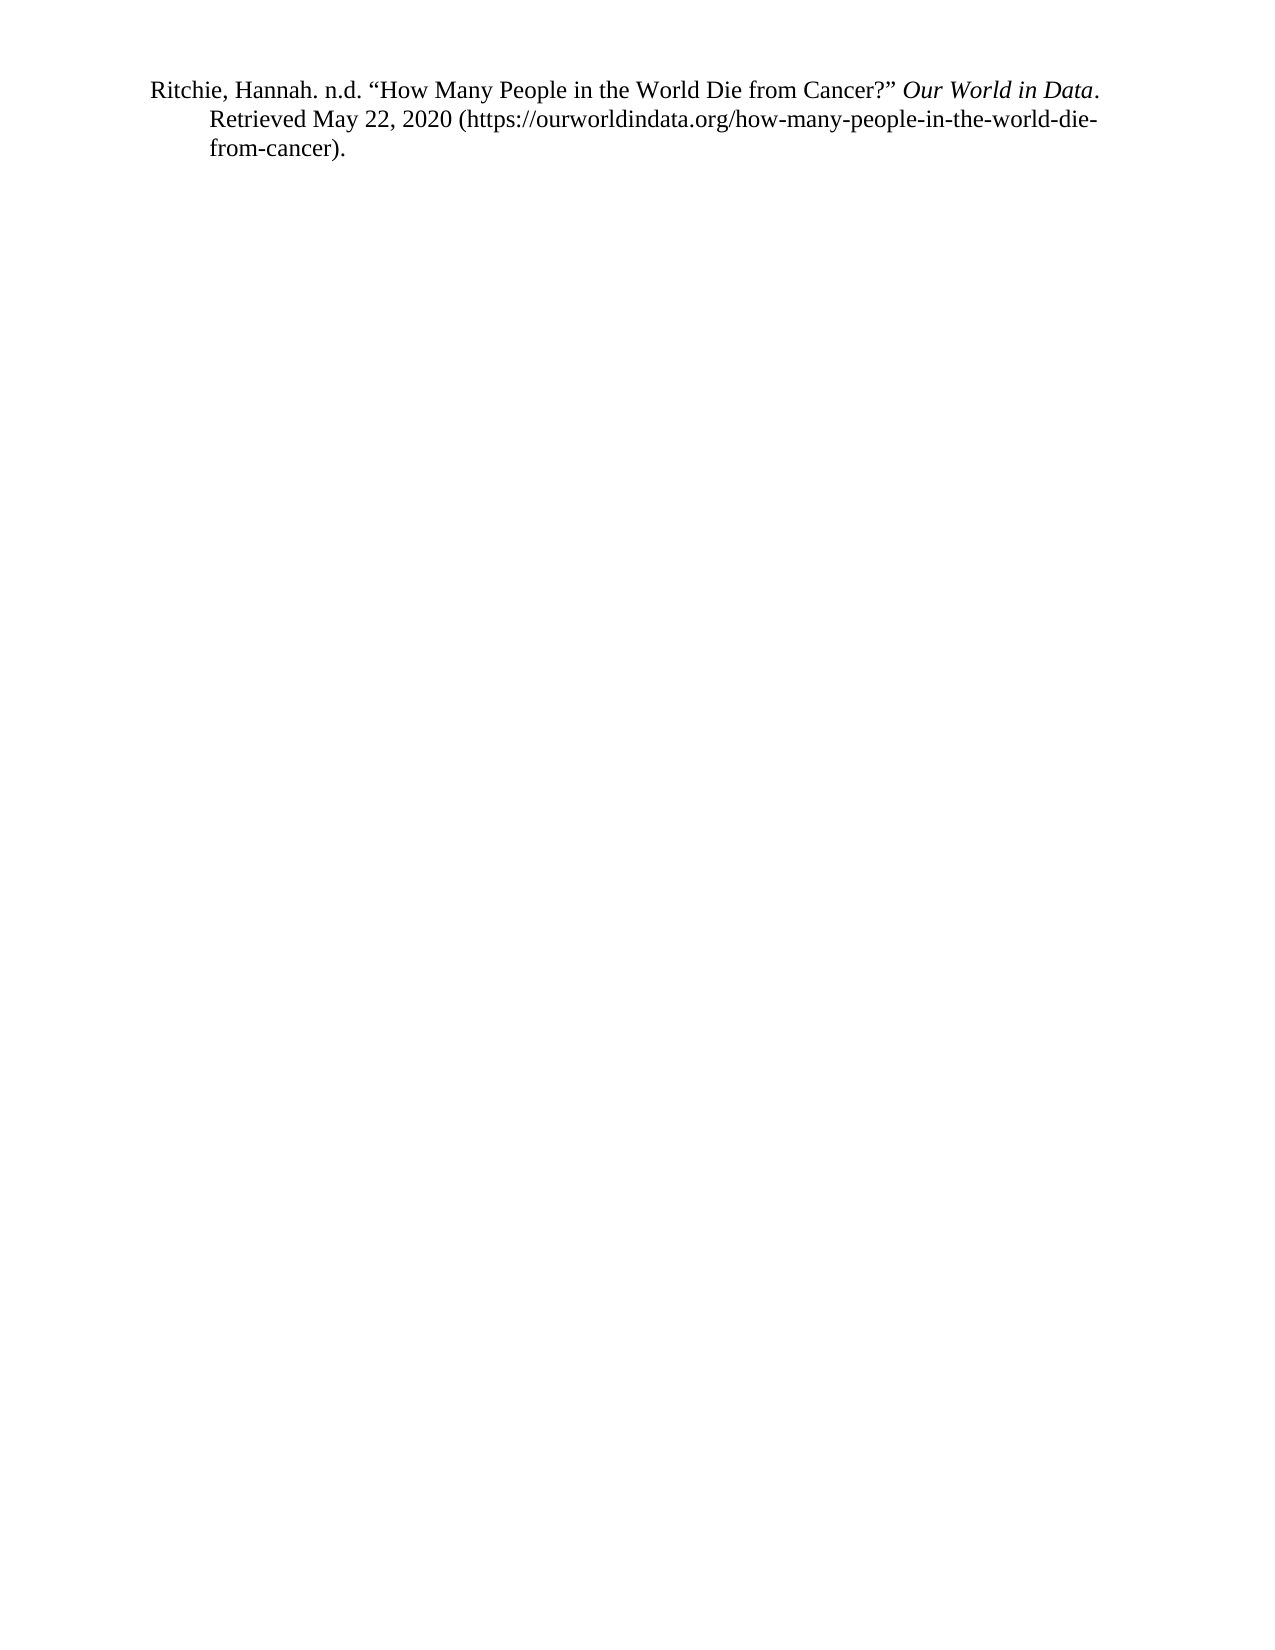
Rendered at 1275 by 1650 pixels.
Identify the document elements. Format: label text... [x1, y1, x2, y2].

text Ritchie, Hannah. n.d. “How Many People in the World Die from Cancer?” Our World in Data. Retrieved May 22, 2020 (https://ourworldindata.org/how-many-people-in-the-world-die-from-cancer). [150, 75, 1125, 161]
